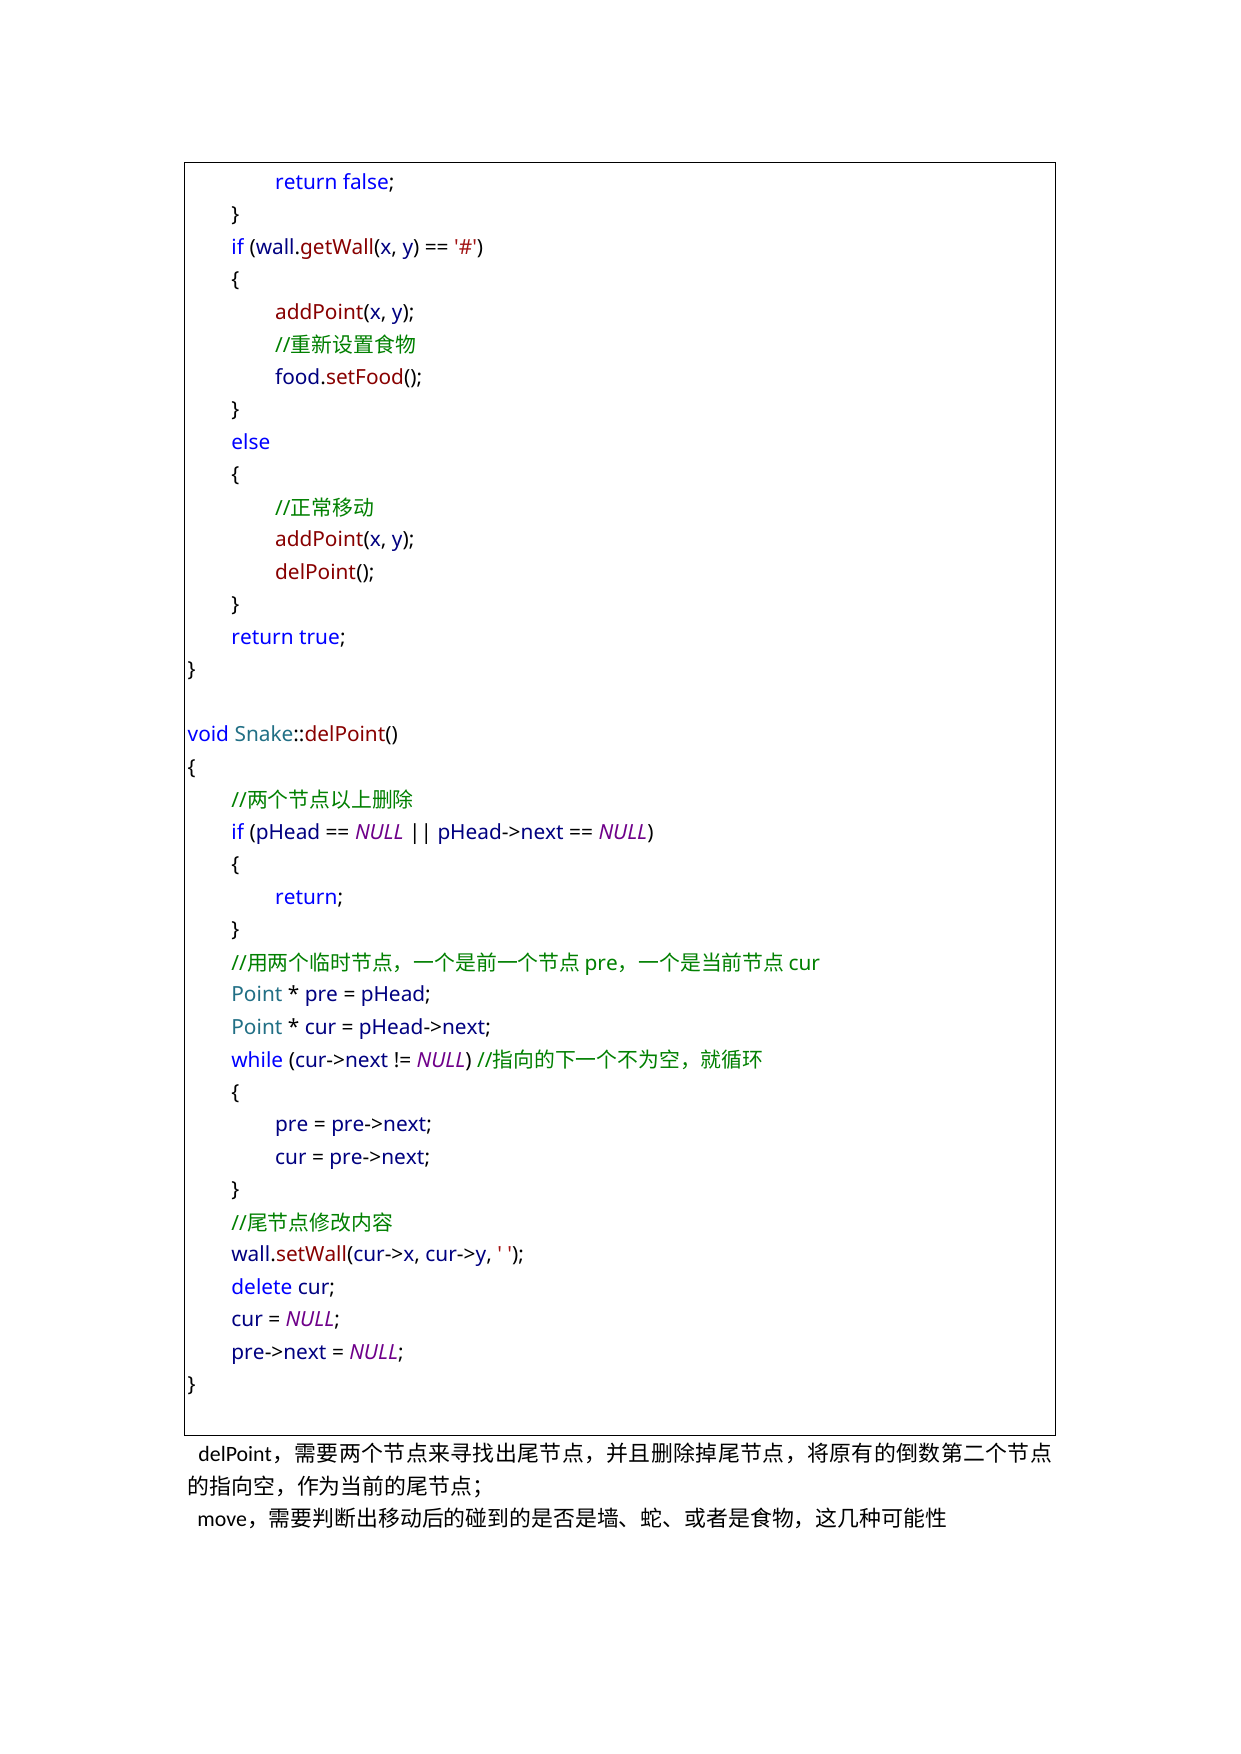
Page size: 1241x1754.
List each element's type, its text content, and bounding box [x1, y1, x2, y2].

text } [187, 198, 1053, 230]
text cur = pre->next; [187, 1140, 1053, 1173]
text move，需要判断出移动后的碰到的是否是墙、蛇、或者是食物，这几种可能性 [187, 1501, 1053, 1533]
text { [187, 848, 1053, 880]
text addPoint(x, y); [187, 295, 1053, 328]
text if (pHead == NULL || pHead->next == NULL) [187, 815, 1053, 848]
text delPoint，需要两个节点来寻找出尾节点，并且删除掉尾节点，将原有的倒数第二个节点的指向空，作为当前的尾节点； [187, 1436, 1053, 1501]
text } [187, 653, 1053, 685]
text } [187, 1368, 1053, 1400]
text cur = NULL; [187, 1303, 1053, 1335]
text } [187, 1173, 1053, 1205]
text Point * cur = pHead->next; [187, 1010, 1053, 1043]
text return false; [185, 163, 1055, 198]
text pre->next = NULL; [187, 1335, 1053, 1368]
text void Snake::delPoint() [187, 718, 1053, 750]
text //尾节点修改内容 [187, 1205, 1053, 1238]
text return; [187, 880, 1053, 913]
text delPoint(); [187, 555, 1053, 588]
text return true; [187, 620, 1053, 653]
text else [187, 425, 1053, 458]
text pre = pre->next; [187, 1108, 1053, 1140]
text wall.setWall(cur->x, cur->y, ' '); [187, 1238, 1053, 1270]
text { [187, 1075, 1053, 1108]
text food.setFood(); [187, 360, 1053, 393]
text } [187, 913, 1053, 945]
text Point * pre = pHead; [187, 978, 1053, 1010]
text { [187, 458, 1053, 490]
text while (cur->next != NULL) //指向的下一个不为空，就循环 [187, 1043, 1053, 1075]
text } [187, 588, 1053, 620]
text if (wall.getWall(x, y) == '#') [187, 230, 1053, 263]
text addPoint(x, y); [187, 523, 1053, 555]
text //两个节点以上删除 [187, 783, 1053, 815]
text //正常移动 [187, 490, 1053, 523]
text //用两个临时节点，一个是前一个节点pre，一个是当前节点cur [187, 945, 1053, 978]
text } [187, 393, 1053, 425]
text { [187, 263, 1053, 295]
text //重新设置食物 [187, 328, 1053, 360]
text delete cur; [187, 1270, 1053, 1303]
text { [187, 750, 1053, 783]
